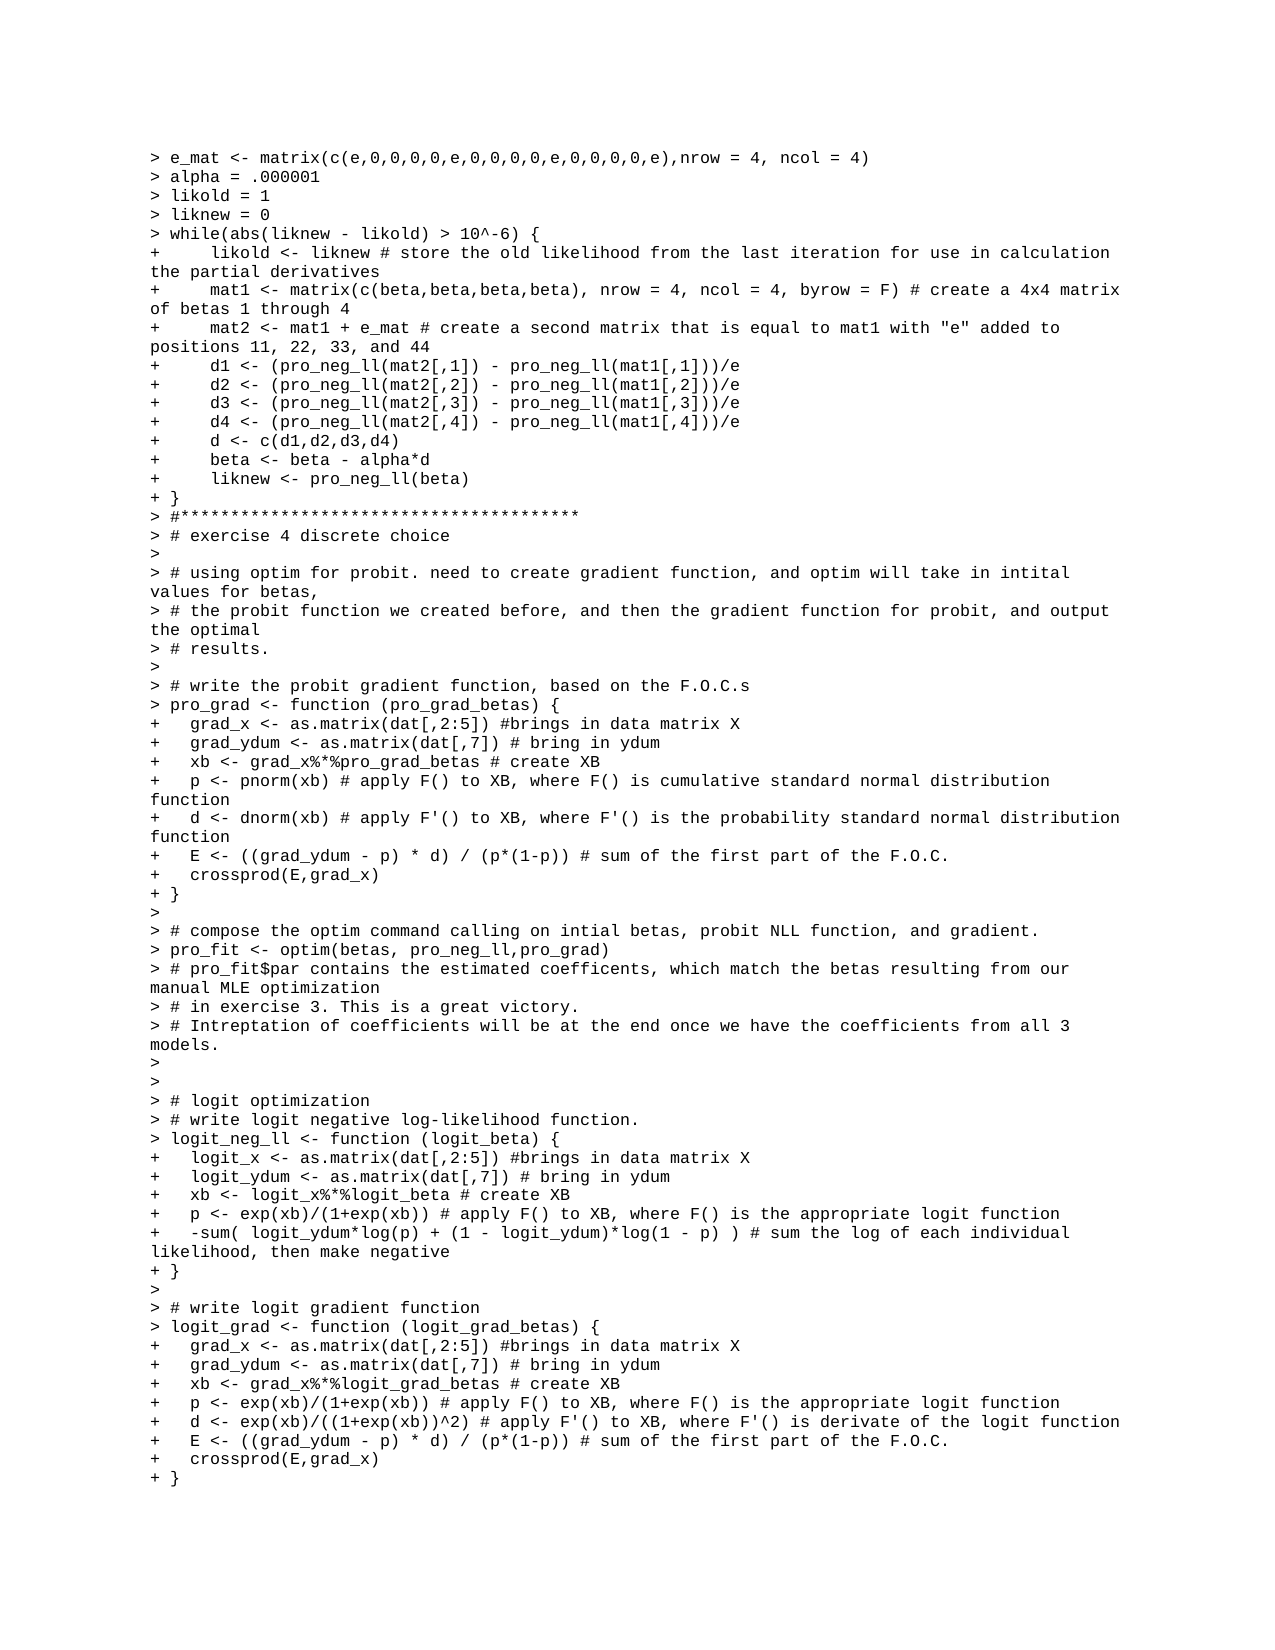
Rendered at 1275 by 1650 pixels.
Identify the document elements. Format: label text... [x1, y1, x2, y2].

text > [150, 546, 1125, 565]
text + } [150, 489, 1125, 508]
text + grad_x <- as.matrix(dat[,2:5]) #brings in data matrix X [150, 1338, 1125, 1357]
text + p <- exp(xb)/(1+exp(xb)) # apply F() to XB, where F() is the appropriate logit function [150, 1394, 1125, 1413]
text + E <- ((grad_ydum - p) * d) / (p*(1-p)) # sum of the first part of the F.O.C. [150, 848, 1125, 866]
text > alpha = .000001 [150, 169, 1125, 188]
text > # pro_fit$par contains the estimated coefficents, which match the betas resulting from our manual MLE optimization [150, 961, 1125, 998]
text > logit_grad <- function (logit_grad_betas) { [150, 1319, 1125, 1338]
text > [150, 659, 1125, 678]
text > # write the probit gradient function, based on the F.O.C.s [150, 678, 1125, 697]
text > liknew = 0 [150, 207, 1125, 225]
text > # results. [150, 640, 1125, 659]
text + grad_x <- as.matrix(dat[,2:5]) #brings in data matrix X [150, 716, 1125, 734]
text + crossprod(E,grad_x) [150, 866, 1125, 885]
text + logit_ydum <- as.matrix(dat[,7]) # bring in ydum [150, 1168, 1125, 1187]
text > # using optim for probit. need to create gradient function, and optim will take in intital values for betas, [150, 565, 1125, 602]
text > e_mat <- matrix(c(e,0,0,0,0,e,0,0,0,0,e,0,0,0,0,e),nrow = 4, ncol = 4) [150, 150, 1125, 169]
text > pro_fit <- optim(betas, pro_neg_ll,pro_grad) [150, 942, 1125, 961]
text + d3 <- (pro_neg_ll(mat2[,3]) - pro_neg_ll(mat1[,3]))/e [150, 395, 1125, 414]
text > #**************************************** [150, 508, 1125, 527]
text + d4 <- (pro_neg_ll(mat2[,4]) - pro_neg_ll(mat1[,4]))/e [150, 414, 1125, 433]
text + likold <- liknew # store the old likelihood from the last iteration for use in calculation the partial derivatives [150, 244, 1125, 282]
text > pro_grad <- function (pro_grad_betas) { [150, 697, 1125, 716]
text + crossprod(E,grad_x) [150, 1451, 1125, 1470]
text + mat2 <- mat1 + e_mat # create a second matrix that is equal to mat1 with "e" added to positions 11, 22, 33, and 44 [150, 320, 1125, 357]
text > # in exercise 3. This is a great victory. [150, 998, 1125, 1017]
text + xb <- logit_x%*%logit_beta # create XB [150, 1187, 1125, 1206]
text > # write logit negative log-likelihood function. [150, 1112, 1125, 1130]
text + p <- pnorm(xb) # apply F() to XB, where F() is cumulative standard normal distribution function [150, 772, 1125, 810]
text + d <- c(d1,d2,d3,d4) [150, 433, 1125, 452]
text > likold = 1 [150, 188, 1125, 207]
text + beta <- beta - alpha*d [150, 452, 1125, 471]
text + p <- exp(xb)/(1+exp(xb)) # apply F() to XB, where F() is the appropriate logit function [150, 1206, 1125, 1225]
text + grad_ydum <- as.matrix(dat[,7]) # bring in ydum [150, 1357, 1125, 1376]
text > # Intreptation of coefficients will be at the end once we have the coefficients from all 3 models. [150, 1017, 1125, 1055]
text + } [150, 885, 1125, 904]
text > # the probit function we created before, and then the gradient function for probit, and output the optimal [150, 602, 1125, 640]
text + d <- exp(xb)/((1+exp(xb))^2) # apply F'() to XB, where F'() is derivate of the logit function [150, 1413, 1125, 1432]
text + } [150, 1470, 1125, 1489]
text > # exercise 4 discrete choice [150, 527, 1125, 546]
text > [150, 904, 1125, 923]
text > # compose the optim command calling on intial betas, probit NLL function, and gradient. [150, 923, 1125, 942]
text + liknew <- pro_neg_ll(beta) [150, 471, 1125, 489]
text > # logit optimization [150, 1093, 1125, 1112]
text > # write logit gradient function [150, 1300, 1125, 1319]
text > [150, 1055, 1125, 1074]
text + d1 <- (pro_neg_ll(mat2[,1]) - pro_neg_ll(mat1[,1]))/e [150, 357, 1125, 376]
text + d <- dnorm(xb) # apply F'() to XB, where F'() is the probability standard normal distribution function [150, 810, 1125, 848]
text + } [150, 1262, 1125, 1281]
text + d2 <- (pro_neg_ll(mat2[,2]) - pro_neg_ll(mat1[,2]))/e [150, 376, 1125, 395]
text + xb <- grad_x%*%logit_grad_betas # create XB [150, 1376, 1125, 1394]
text + grad_ydum <- as.matrix(dat[,7]) # bring in ydum [150, 734, 1125, 753]
text + E <- ((grad_ydum - p) * d) / (p*(1-p)) # sum of the first part of the F.O.C. [150, 1432, 1125, 1451]
text > [150, 1281, 1125, 1300]
text + logit_x <- as.matrix(dat[,2:5]) #brings in data matrix X [150, 1149, 1125, 1168]
text > [150, 1074, 1125, 1093]
text > while(abs(liknew - likold) > 10^-6) { [150, 225, 1125, 244]
text > logit_neg_ll <- function (logit_beta) { [150, 1130, 1125, 1149]
text + -sum( logit_ydum*log(p) + (1 - logit_ydum)*log(1 - p) ) # sum the log of each individual likelihood, then make negative [150, 1225, 1125, 1262]
text + xb <- grad_x%*%pro_grad_betas # create XB [150, 753, 1125, 772]
text + mat1 <- matrix(c(beta,beta,beta,beta), nrow = 4, ncol = 4, byrow = F) # create a 4x4 matrix of betas 1 through 4 [150, 282, 1125, 320]
